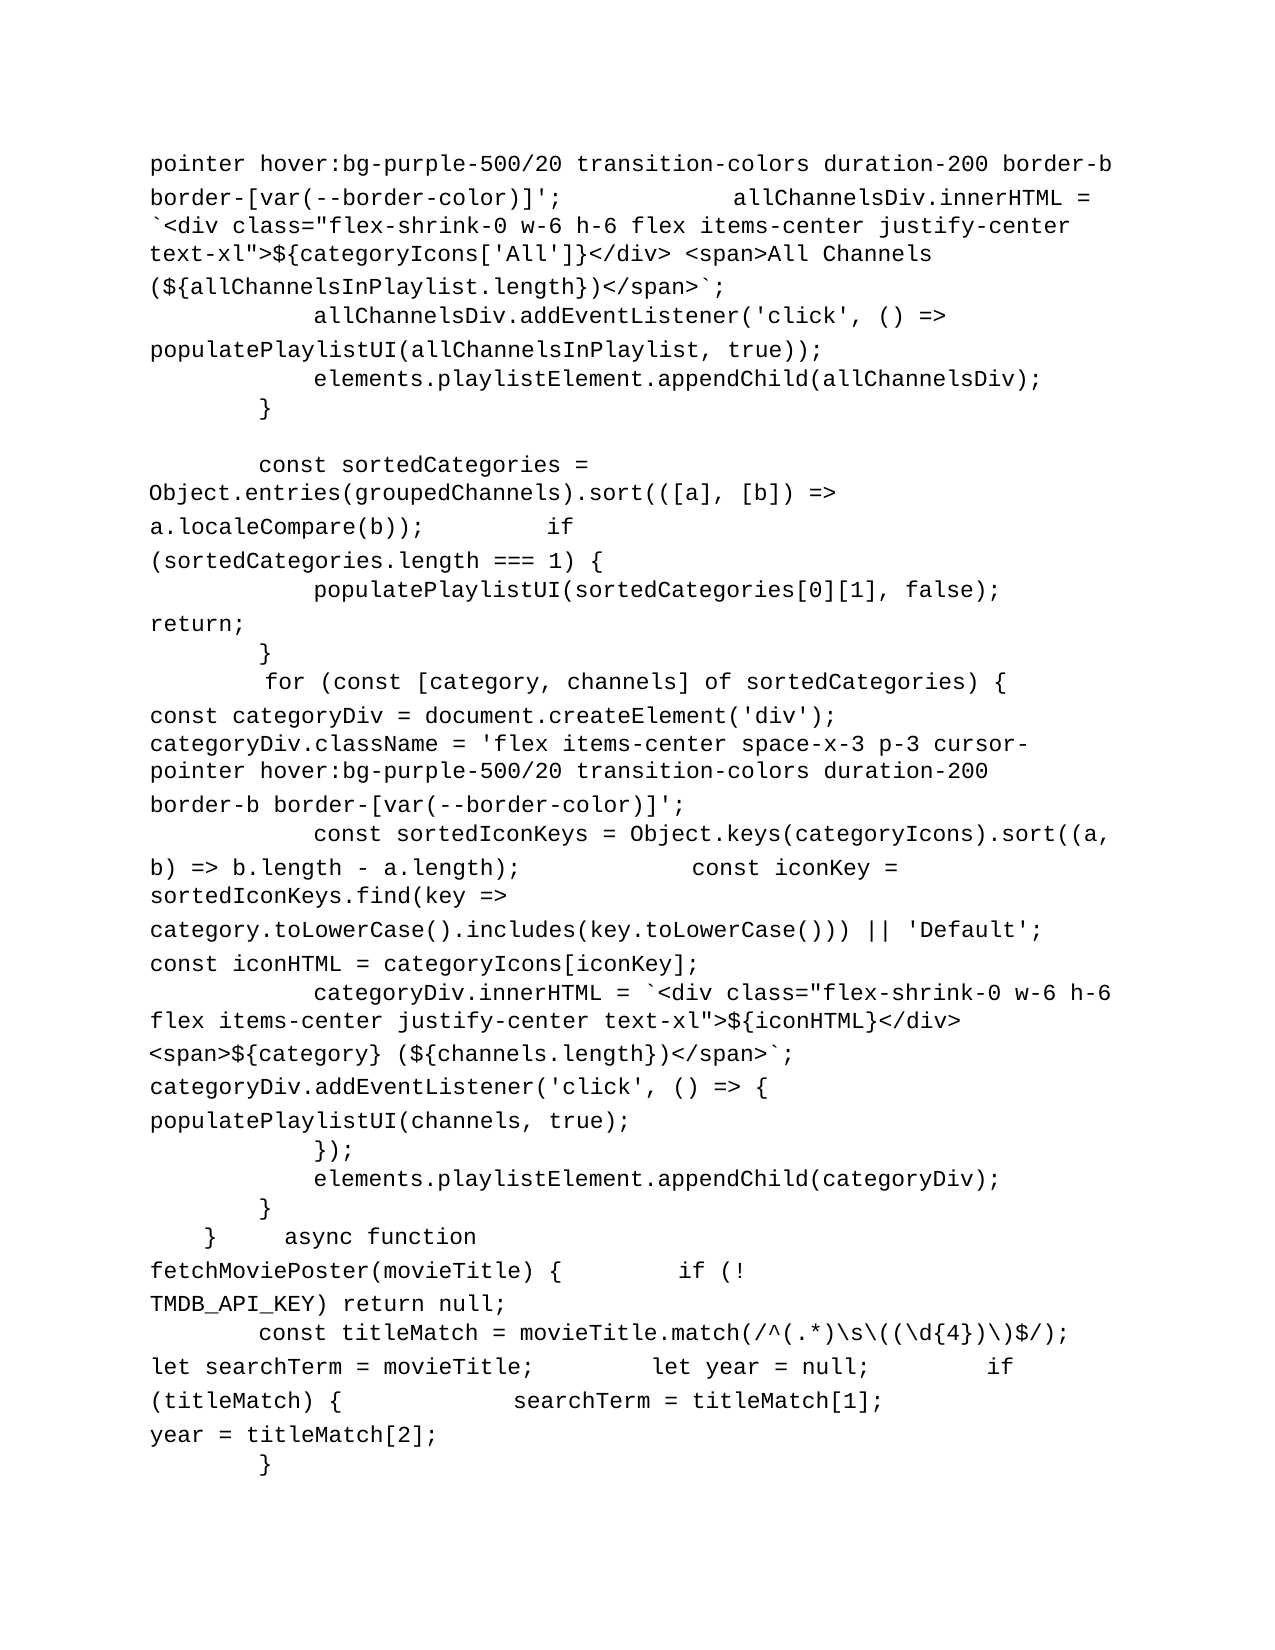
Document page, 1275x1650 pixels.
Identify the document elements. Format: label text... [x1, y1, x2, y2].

text elements.playlistElement.appendChild(allChannelsDiv); [148, 367, 1115, 393]
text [148, 152, 1115, 240]
text allChannelsDiv.addEventListener('click', () => populatePlaylistUI(allChannelsInPlaylist, true)); [148, 304, 1115, 364]
text } [148, 641, 1115, 667]
text } [148, 396, 1115, 422]
text } [148, 1452, 1115, 1478]
text }); [148, 1138, 1115, 1164]
text } [148, 1196, 1115, 1222]
text } async function fetchMoviePoster(movieTitle) { if (!TMDB_API_KEY) return null; [148, 1225, 823, 1319]
text (${allChannelsInPlaylist.length})</span>`; [148, 276, 1115, 302]
text populatePlaylistUI(sortedCategories[0][1], false); return; [148, 578, 1115, 638]
text <span>${category} (${channels.length})</span>`; categoryDiv.addEventListener('click', () => { populatePlaylistUI(channels, true); [148, 1042, 1115, 1135]
text elements.playlistElement.appendChild(categoryDiv); [148, 1167, 1115, 1193]
text for (const [category, channels] of sortedCategories) { const categoryDiv = document.createElement('div'); categoryDiv.className = 'flex items-center space-x-3 p-3 cursor-pointer hover:bg-purple-500/20 transition-colors duration-200 border-b border-[var(--border-color)]'; [148, 670, 1084, 819]
text const sortedIconKeys = Object.keys(categoryIcons).sort((a, b) => b.length - a.length); const iconKey = sortedIconKeys.find(key => category.toLowerCase().includes(key.toLowerCase())) || 'Default'; const iconHTML = categoryIcons[iconKey]; [148, 823, 1115, 978]
text const sortedCategories = [148, 453, 1115, 479]
text const titleMatch = movieTitle.match(/^(.*)\s\((\d{4})\)$/); let searchTerm = movieTitle; let year = null; if (titleMatch) { searchTerm = titleMatch[1]; year = titleMatch[2]; [148, 1322, 1071, 1449]
text categoryDiv.innerHTML = `<div class="flex-shrink-0 w-6 h-6 flex items-center justify-center text-xl">${iconHTML}</div> [148, 981, 1115, 1035]
text Object.entries(groupedChannels).sort(([a], [b]) => a.localeCompare(b)); if (sortedCategories.length === 1) { [148, 482, 837, 575]
text text-xl">${categoryIcons['All']}</div> <span>All Channels [148, 242, 1115, 268]
